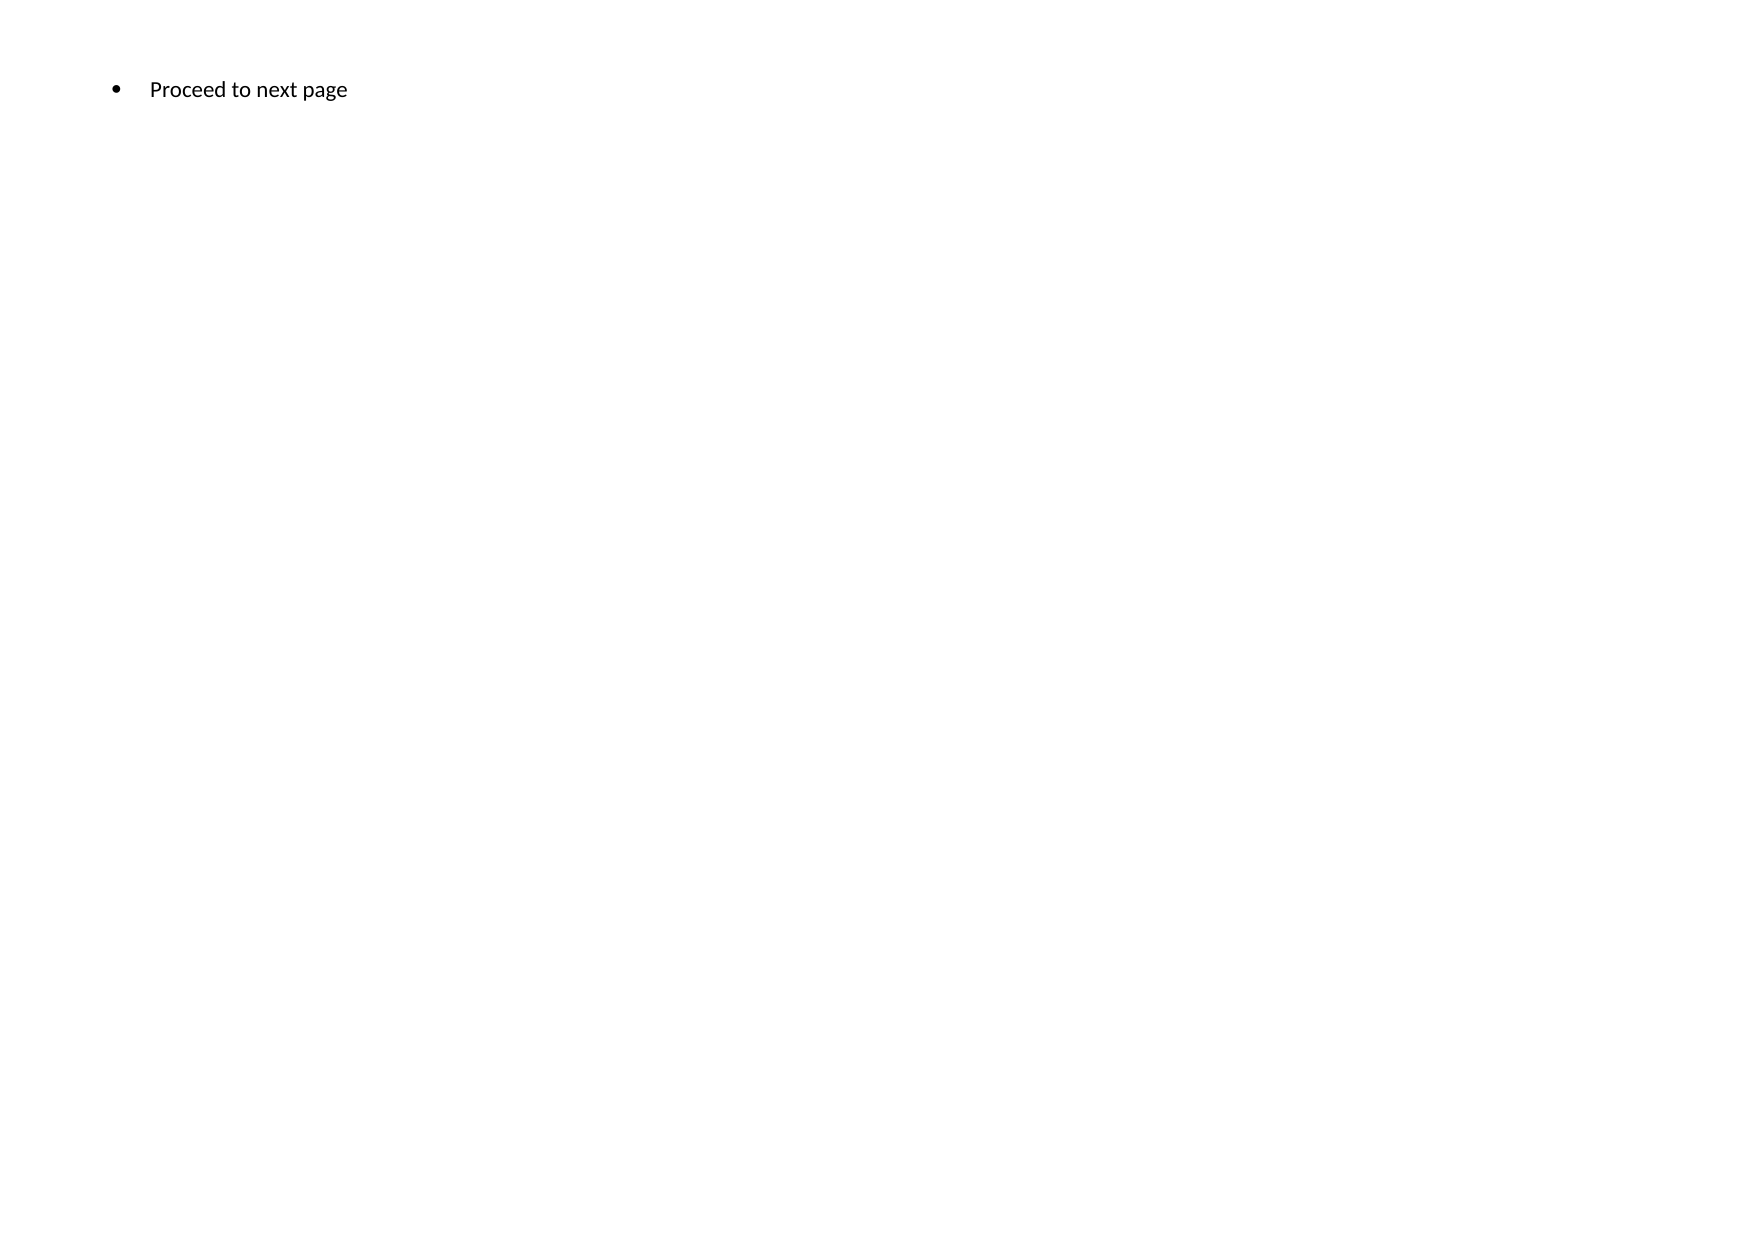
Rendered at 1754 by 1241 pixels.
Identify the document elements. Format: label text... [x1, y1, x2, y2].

list Proceed to next page [112, 75, 1679, 103]
